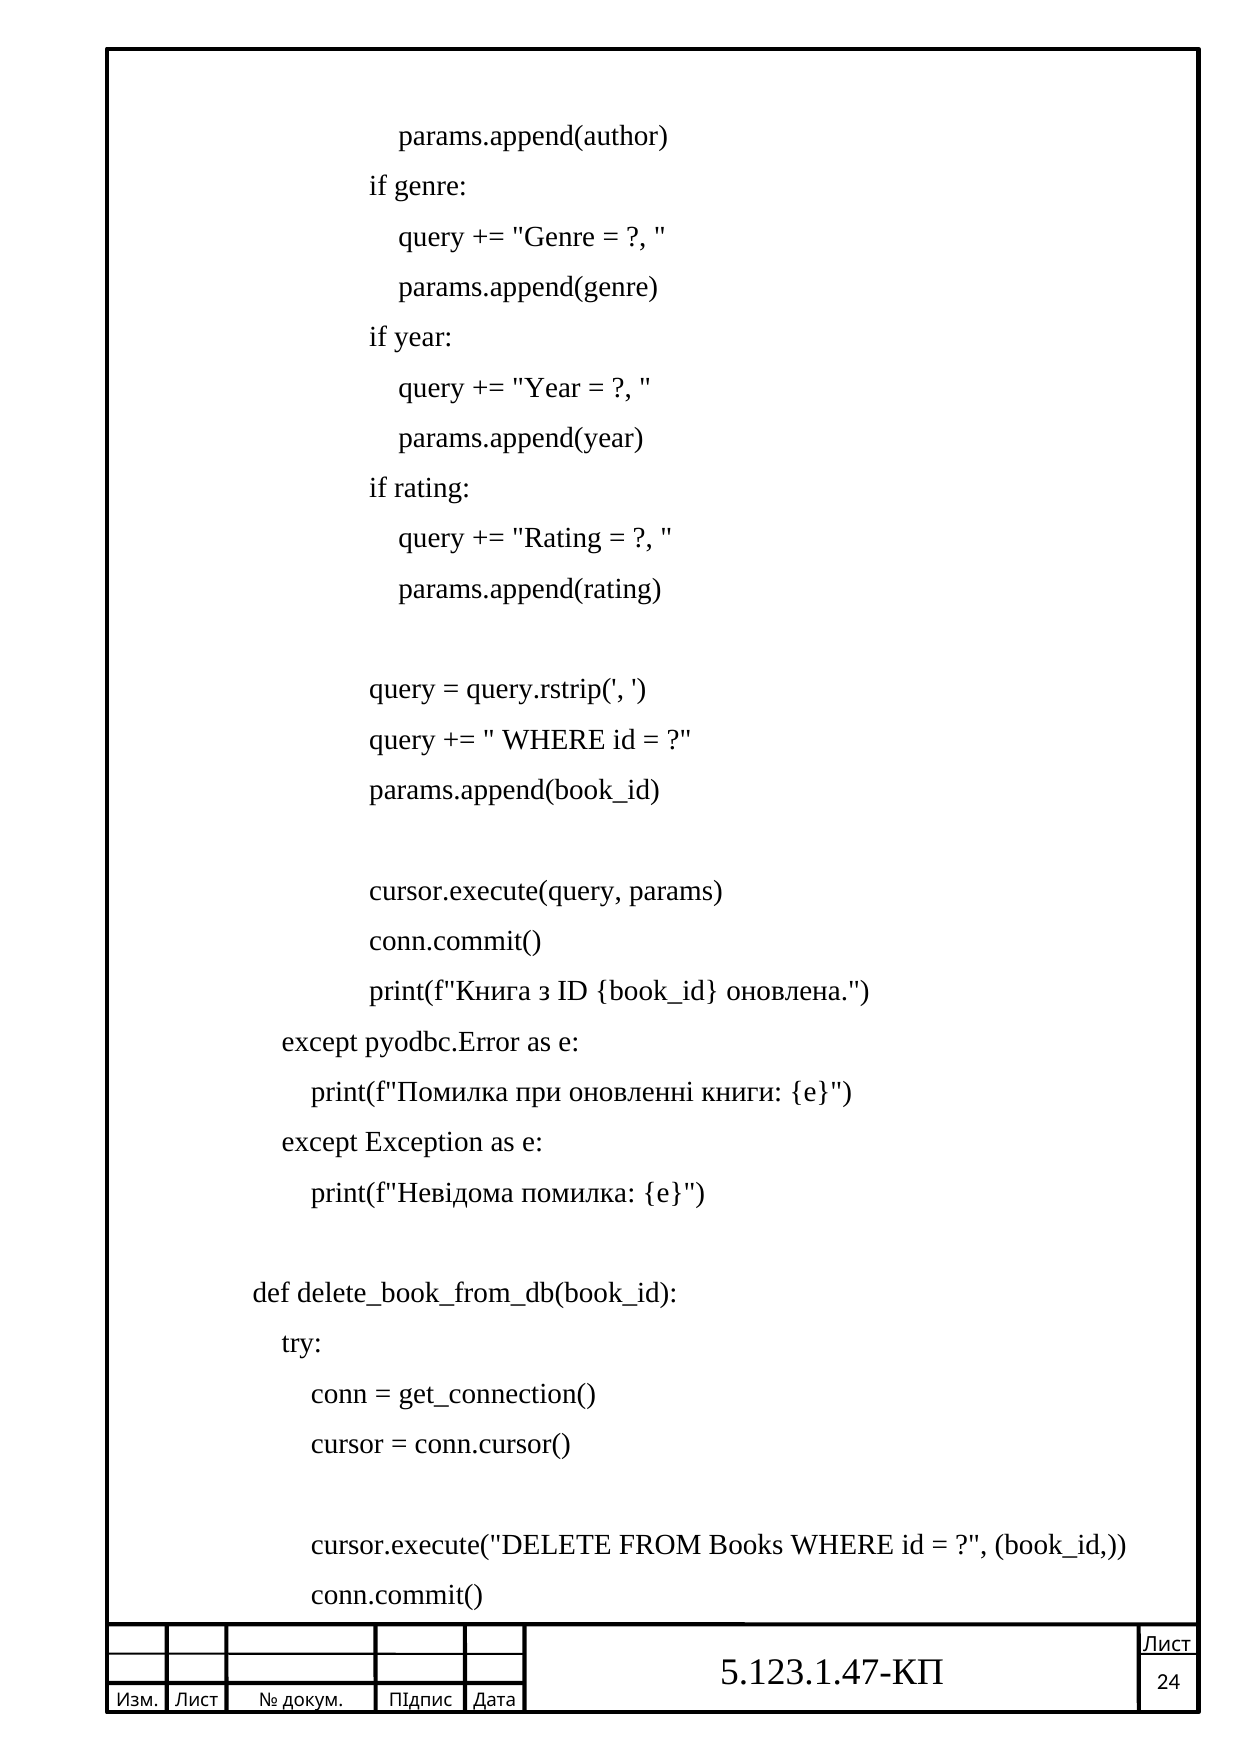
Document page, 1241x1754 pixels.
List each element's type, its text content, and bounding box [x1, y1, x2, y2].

list print(f"Книга з ID {book_id} оновлена.") [252, 973, 1152, 1007]
list query += "Rating = ?, " [252, 521, 1152, 554]
list conn.commit() [252, 923, 1152, 957]
list try: [252, 1326, 1152, 1359]
list cursor.execute("DELETE FROM Books WHERE id = ?", (book_id,)) [252, 1527, 1152, 1560]
list if rating: [252, 470, 1152, 504]
list params.append(rating) [252, 571, 1152, 604]
list if genre: [252, 168, 1152, 202]
list params.append(book_id) [252, 772, 1152, 806]
list print(f"Невідома помилка: {e}") [252, 1175, 1152, 1208]
list print(f"Помилка при оновленні книги: {e}") [252, 1074, 1152, 1108]
list params.append(year) [252, 420, 1152, 453]
list cursor = conn.cursor() [252, 1426, 1152, 1460]
list query = query.rstrip(', ') [252, 672, 1152, 705]
list except pyodbc.Error as e: [252, 1024, 1152, 1057]
list params.append(genre) [252, 269, 1152, 303]
list query += "Year = ?, " [252, 370, 1152, 403]
list if year: [252, 319, 1152, 353]
list params.append(author) [252, 118, 1152, 152]
list except Exception as e: [252, 1124, 1152, 1158]
list cursor.execute(query, params) [252, 873, 1152, 906]
list conn = get_connection() [252, 1376, 1152, 1409]
list def delete_book_from_db(book_id): [252, 1275, 1152, 1309]
list conn.commit() [252, 1577, 1152, 1611]
list query += " WHERE id = ?" [252, 722, 1152, 755]
list query += "Genre = ?, " [252, 219, 1152, 252]
